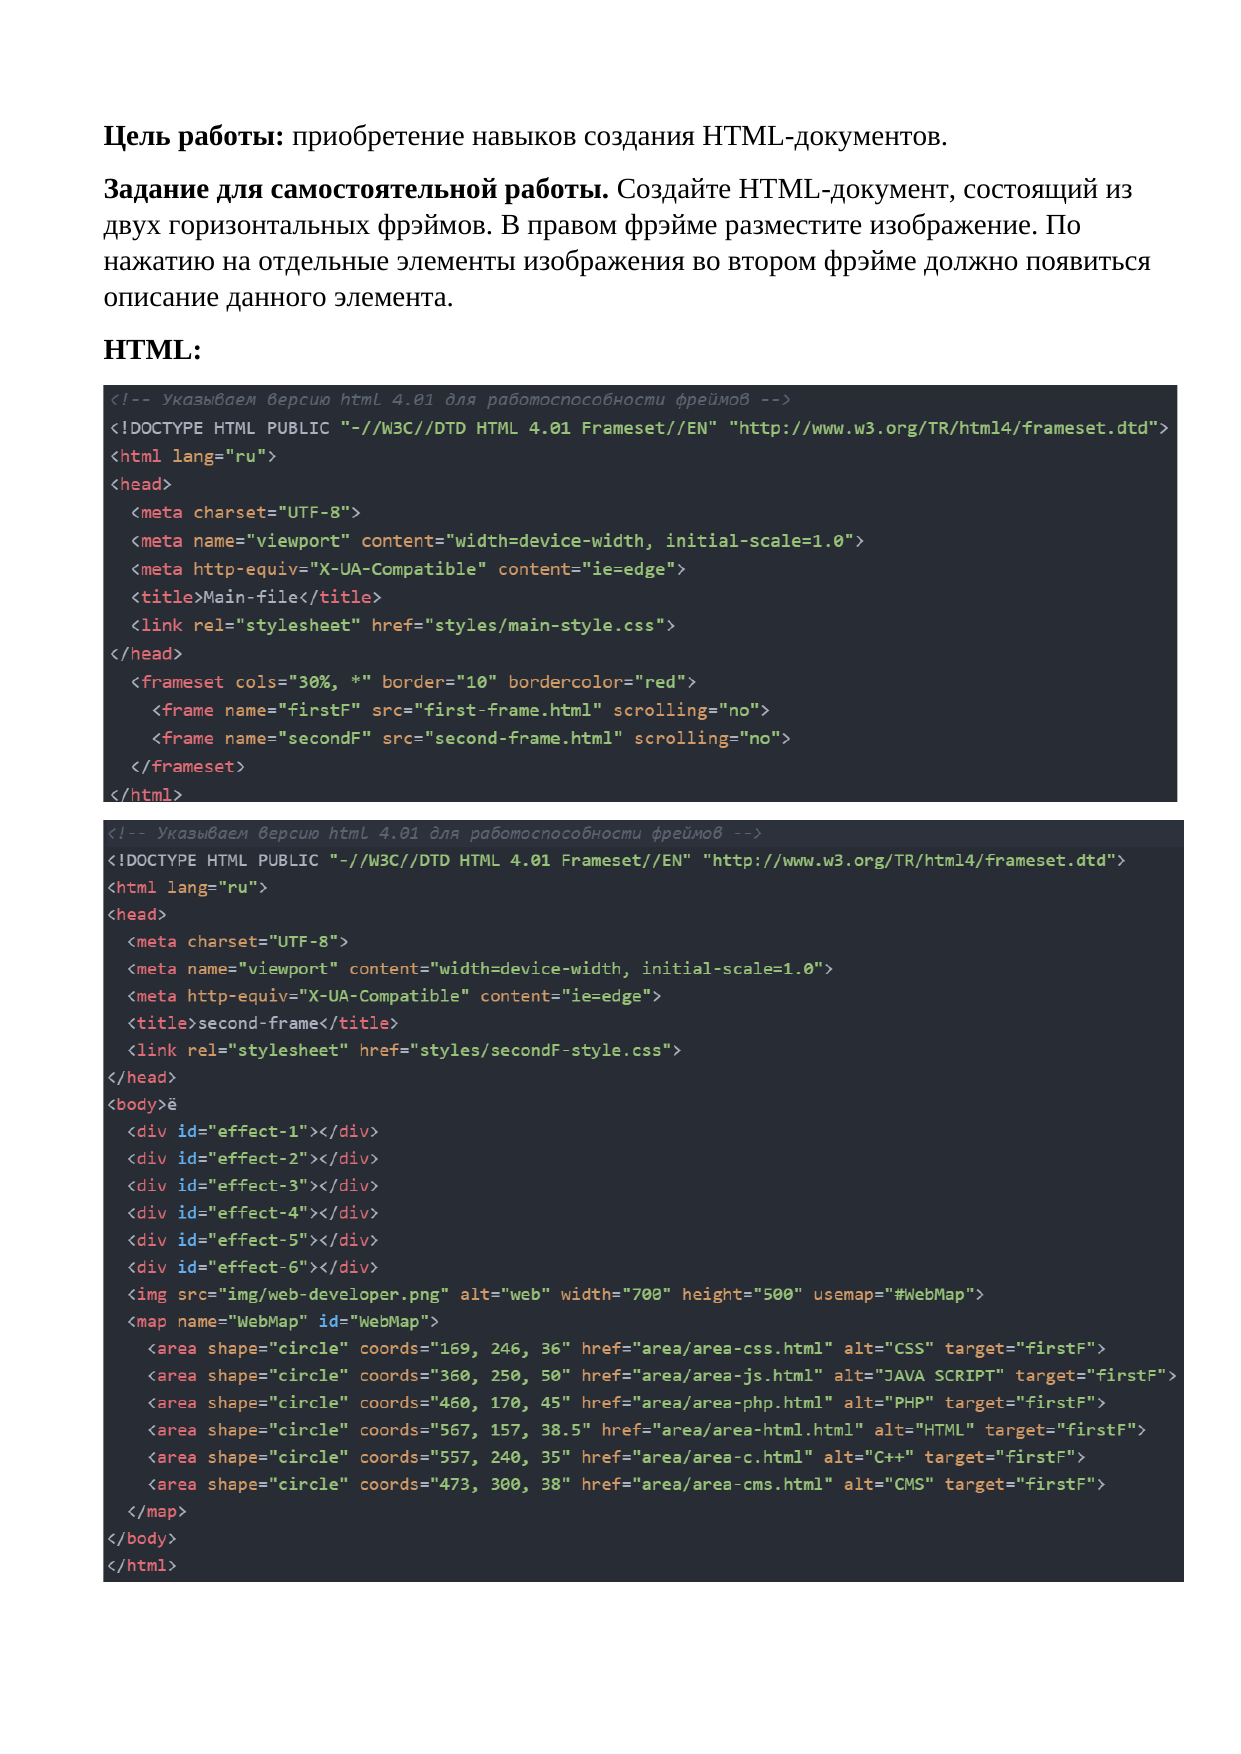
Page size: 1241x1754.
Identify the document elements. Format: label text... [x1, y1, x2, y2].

picture [103, 385, 1178, 802]
text HTML: [103, 332, 1152, 366]
picture [103, 820, 1184, 1582]
text Задание для самостоятельной работы. Создайте HTML-документ, состоящий из двух горизонтальных фрэймов. В правом фрэйме разместите изображение. По нажатию на отдельные элементы изображения во втором фрэйме должно появиться описание данного элемента. [103, 171, 1152, 313]
text Цель работы: приобретение навыков создания HTML-документов. [103, 118, 1152, 152]
